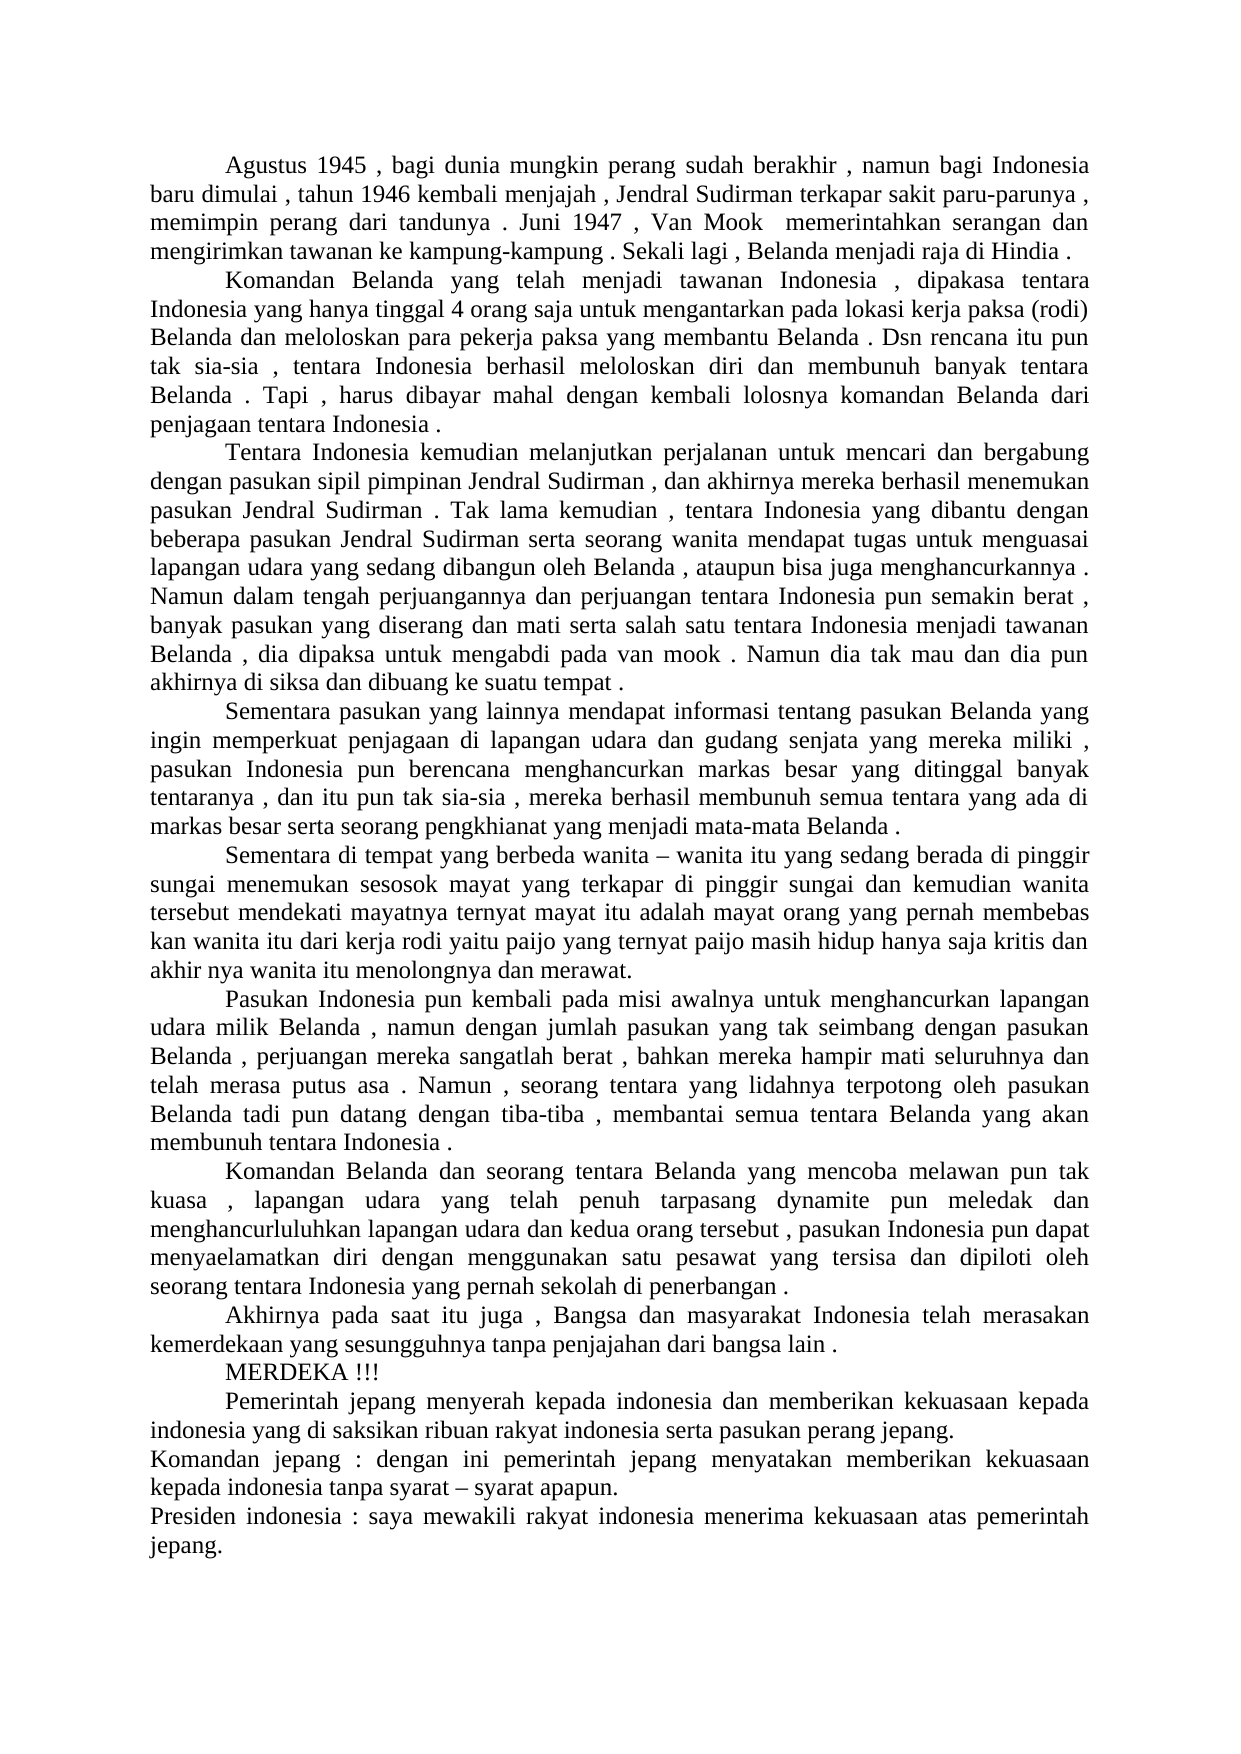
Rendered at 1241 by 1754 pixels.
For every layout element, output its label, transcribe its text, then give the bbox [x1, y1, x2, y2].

text Komandan jepang : dengan ini pemerintah jepang menyatakan memberikan kekuasaan kepada indonesia tanpa syarat – syarat apapun. [150, 1444, 1090, 1501]
text Agustus 1945 , bagi dunia mungkin perang sudah berakhir , namun bagi Indonesia baru dimulai , tahun 1946 kembali menjajah , Jendral Sudirman terkapar sakit paru-parunya , memimpin perang dari tandunya . Juni 1947 , Van Mook memerintahkan serangan dan mengirimkan tawanan ke kampung-kampung . Sekali lagi , Belanda menjadi raja di Hindia . [150, 150, 1090, 265]
text Komandan Belanda yang telah menjadi tawanan Indonesia , dipakasa tentara Indonesia yang hanya tinggal 4 orang saja untuk mengantarkan pada lokasi kerja paksa (rodi) Belanda dan meloloskan para pekerja paksa yang membantu Belanda . Dsn rencana itu pun tak sia-sia , tentara Indonesia berhasil meloloskan diri dan membunuh banyak tentara Belanda . Tapi , harus dibayar mahal dengan kembali lolosnya komandan Belanda dari penjagaan tentara Indonesia . [150, 265, 1090, 437]
text Tentara Indonesia kemudian melanjutkan perjalanan untuk mencari dan bergabung dengan pasukan sipil pimpinan Jendral Sudirman , dan akhirnya mereka berhasil menemukan pasukan Jendral Sudirman . Tak lama kemudian , tentara Indonesia yang dibantu dengan beberapa pasukan Jendral Sudirman serta seorang wanita mendapat tugas untuk menguasai lapangan udara yang sedang dibangun oleh Belanda , ataupun bisa juga menghancurkannya . Namun dalam tengah perjuangannya dan perjuangan tentara Indonesia pun semakin berat , banyak pasukan yang diserang dan mati serta salah satu tentara Indonesia menjadi tawanan Belanda , dia dipaksa untuk mengabdi pada van mook . Namun dia tak mau dan dia pun akhirnya di siksa dan dibuang ke suatu tempat . [150, 437, 1090, 696]
text Pasukan Indonesia pun kembali pada misi awalnya untuk menghancurkan lapangan udara milik Belanda , namun dengan jumlah pasukan yang tak seimbang dengan pasukan Belanda , perjuangan mereka sangatlah berat , bahkan mereka hampir mati seluruhnya dan telah merasa putus asa . Namun , seorang tentara yang lidahnya terpotong oleh pasukan Belanda tadi pun datang dengan tiba-tiba , membantai semua tentara Belanda yang akan membunuh tentara Indonesia . [150, 984, 1090, 1156]
text Sementara pasukan yang lainnya mendapat informasi tentang pasukan Belanda yang ingin memperkuat penjagaan di lapangan udara dan gudang senjata yang mereka miliki , pasukan Indonesia pun berencana menghancurkan markas besar yang ditinggal banyak tentaranya , dan itu pun tak sia-sia , mereka berhasil membunuh semua tentara yang ada di markas besar serta seorang pengkhianat yang menjadi mata-mata Belanda . [150, 696, 1090, 840]
text Komandan Belanda dan seorang tentara Belanda yang mencoba melawan pun tak kuasa , lapangan udara yang telah penuh tarpasang dynamite pun meledak dan menghancurluluhkan lapangan udara dan kedua orang tersebut , pasukan Indonesia pun dapat menyaelamatkan diri dengan menggunakan satu pesawat yang tersisa dan dipiloti oleh seorang tentara Indonesia yang pernah sekolah di penerbangan . [150, 1156, 1090, 1300]
text Presiden indonesia : saya mewakili rakyat indonesia menerima kekuasaan atas pemerintah jepang. [150, 1501, 1090, 1559]
text MERDEKA !!! [150, 1357, 1090, 1386]
text Sementara di tempat yang berbeda wanita – wanita itu yang sedang berada di pinggir sungai menemukan sesosok mayat yang terkapar di pinggir sungai dan kemudian wanita tersebut mendekati mayatnya ternyat mayat itu adalah mayat orang yang pernah membebas kan wanita itu dari kerja rodi yaitu paijo yang ternyat paijo masih hidup hanya saja kritis dan akhir nya wanita itu menolongnya dan merawat. [150, 840, 1090, 984]
text Akhirnya pada saat itu juga , Bangsa dan masyarakat Indonesia telah merasakan kemerdekaan yang sesungguhnya tanpa penjajahan dari bangsa lain . [150, 1300, 1090, 1357]
text Pemerintah jepang menyerah kepada indonesia dan memberikan kekuasaan kepada indonesia yang di saksikan ribuan rakyat indonesia serta pasukan perang jepang. [150, 1386, 1090, 1444]
